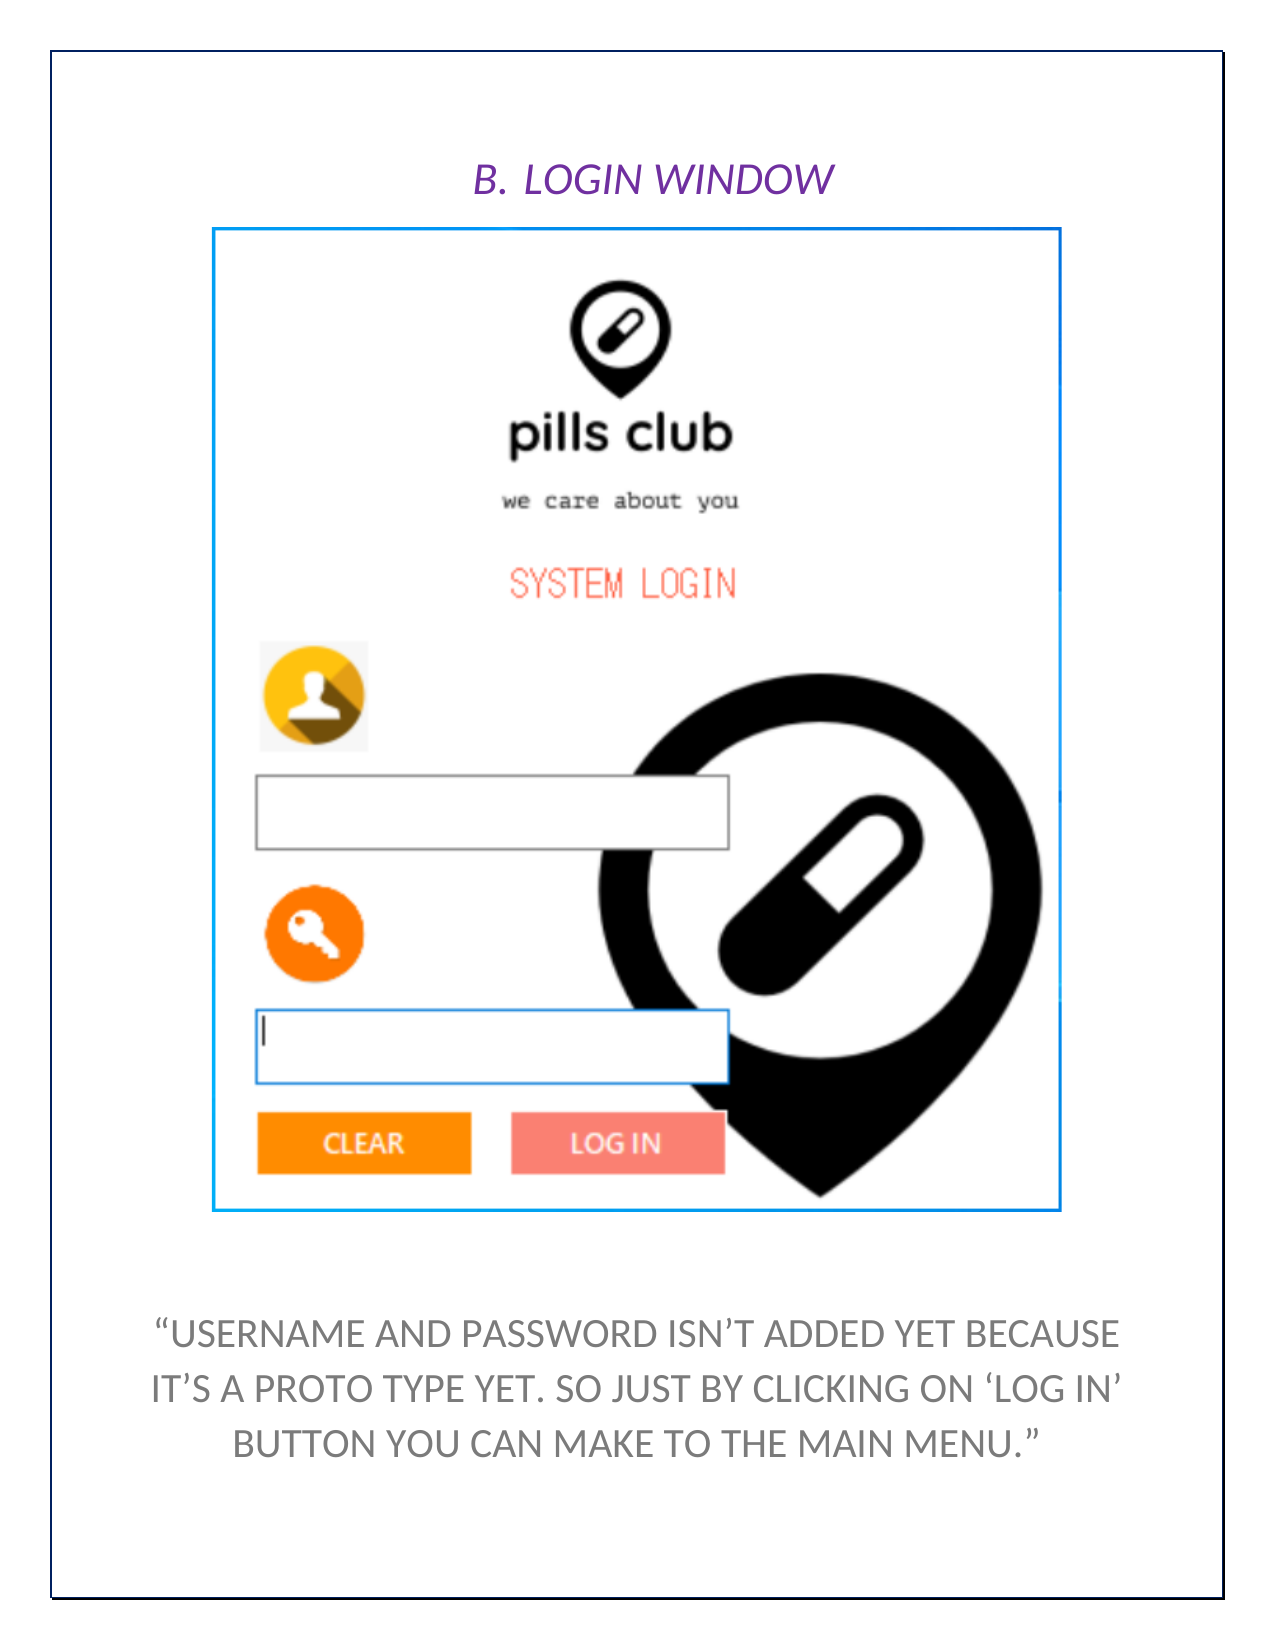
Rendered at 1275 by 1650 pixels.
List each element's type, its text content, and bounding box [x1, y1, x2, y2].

picture [211, 227, 1062, 1212]
text “USERNAME AND PASSWORD ISN’T ADDED YET BECAUSE IT’S A PROTO TYPE YET. SO JUST BY CLICKING ON ‘LOG IN’ BUTTON YOU CAN MAKE TO THE MAIN MENU.” [150, 1307, 1123, 1468]
list LOGIN WINDOW [187, 150, 1123, 206]
